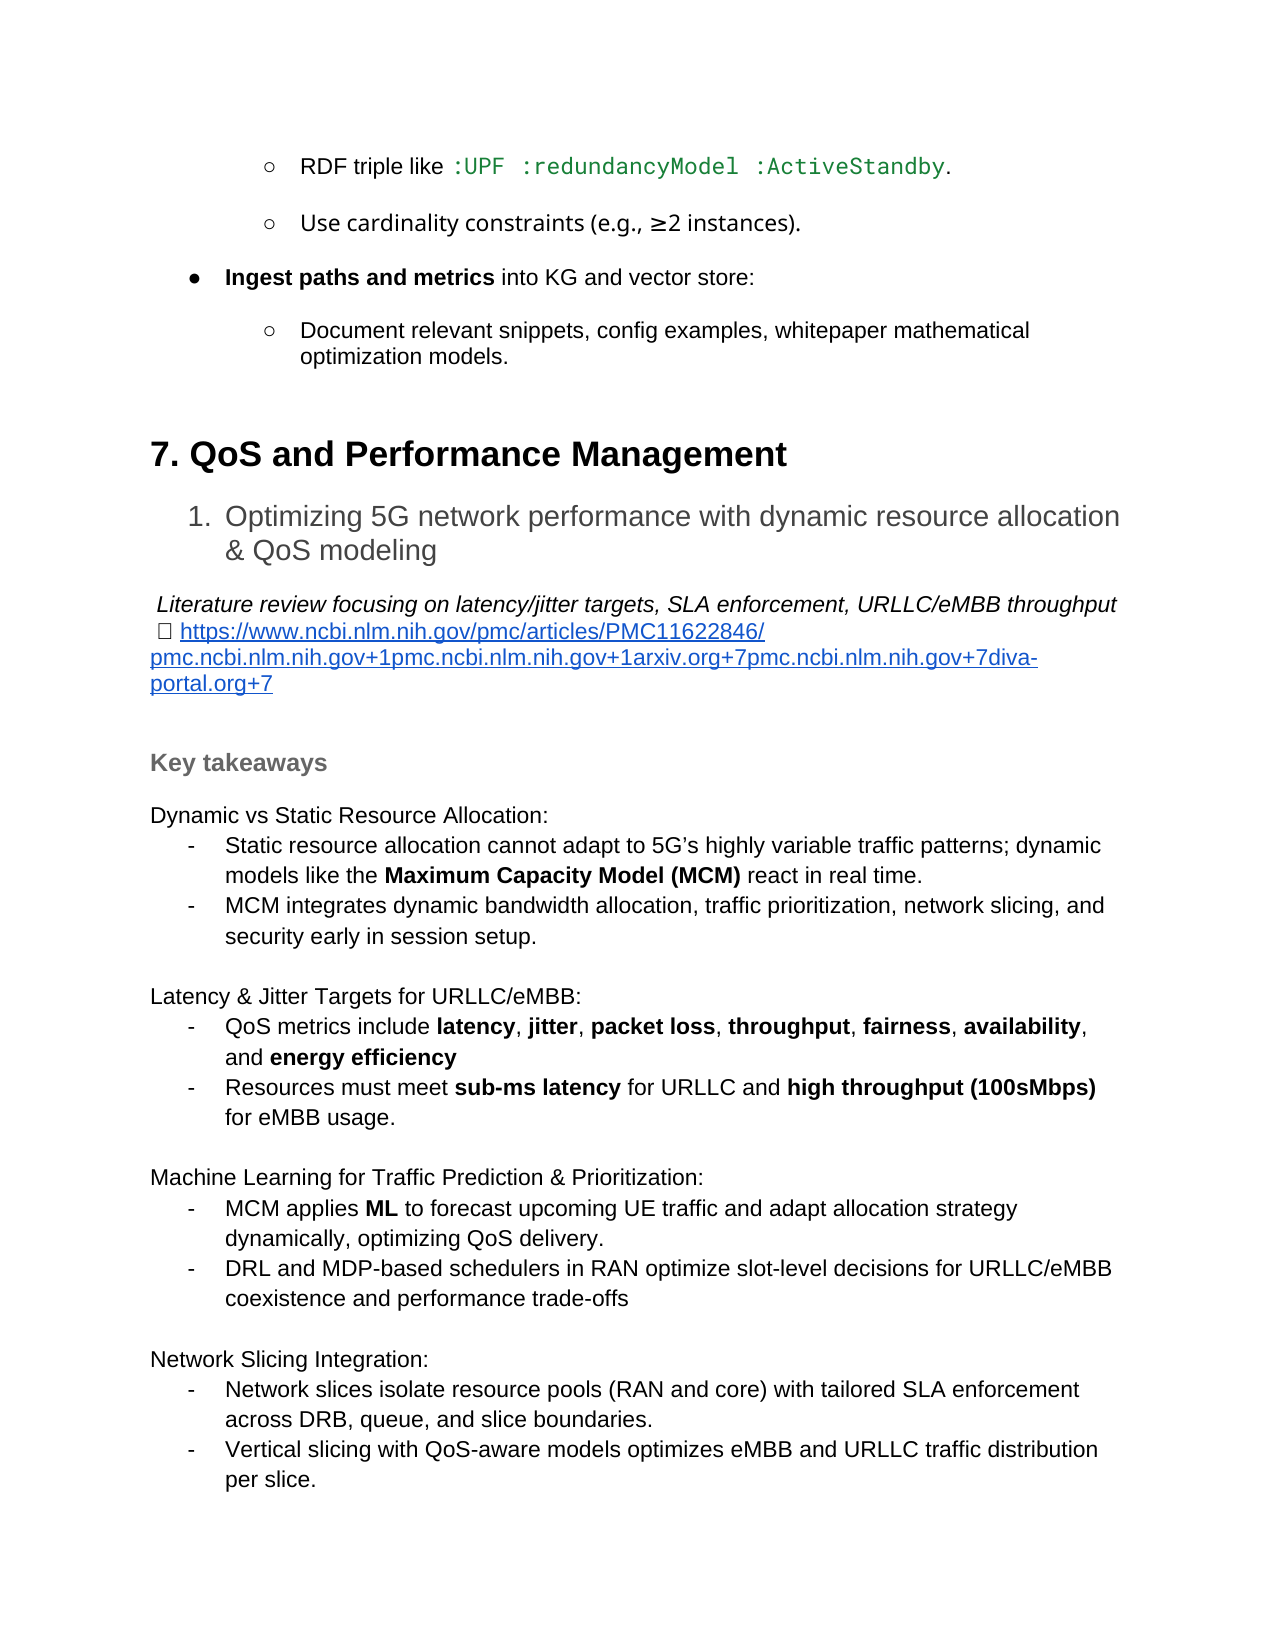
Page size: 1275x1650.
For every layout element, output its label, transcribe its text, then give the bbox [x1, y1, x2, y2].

subtitle Key takeaways [150, 748, 1125, 777]
list Document relevant snippets, config examples, whitepaper mathematical optimization models. [262, 317, 1125, 396]
list Vertical slicing with QoS-aware models optimizes eMBB and URLLC traffic distribution per slice. [187, 1436, 1125, 1493]
text Machine Learning for Traffic Prediction & Prioritization: [150, 1164, 1125, 1191]
subtitle Optimizing 5G network performance with dynamic resource allocation & QoS modeling [187, 499, 1125, 566]
list Network slices isolate resource pools (RAN and core) with tailored SLA enforcement across DRB, queue, and slice boundaries. [187, 1376, 1125, 1432]
list RDF triple like :UPF :redundancyModel :ActiveStandby. [262, 150, 1125, 207]
list QoS metrics include latency, jitter, packet loss, throughput, fairness, availability, and energy efficiency [187, 1013, 1125, 1070]
list Resources must meet sub-ms latency for URLLC and high throughput (100sMbps) for eMBB usage. [187, 1074, 1125, 1130]
list Use cardinality constraints (e.g., ≥2 instances). [262, 207, 1125, 264]
list MCM integrates dynamic bandwidth allocation, traffic prioritization, network slicing, and security early in session setup. [187, 892, 1125, 949]
text Literature review focusing on latency/jitter targets, SLA enforcement, URLLC/eMBB throughput 📄 https://www.ncbi.nlm.nih.gov/pmc/articles/PMC11622846/ pmc.ncbi.nlm.nih.gov+1pmc.ncbi.nlm.nih.gov+1arxiv.org+7pmc.ncbi.nlm.nih.gov+7diva-portal.org+7 [150, 591, 1125, 723]
text Dynamic vs Static Resource Allocation: [150, 802, 1125, 828]
list Static resource allocation cannot adapt to 5G’s highly variable traffic patterns; dynamic models like the Maximum Capacity Model (MCM) react in real time. [187, 832, 1125, 888]
list MCM applies ML to forecast upcoming UE traffic and adapt allocation strategy dynamically, optimizing QoS delivery. [187, 1194, 1125, 1251]
list Ingest paths and metrics into KG and vector store: [187, 264, 1125, 317]
text Network Slicing Integration: [150, 1346, 1125, 1372]
list DRL and MDP-based schedulers in RAN optimize slot-level decisions for URLLC/eMBB coexistence and performance trade-offs [187, 1255, 1125, 1311]
subtitle 7. QoS and Performance Management [150, 433, 1125, 474]
text Latency & Jitter Targets for URLLC/eMBB: [150, 983, 1125, 1009]
